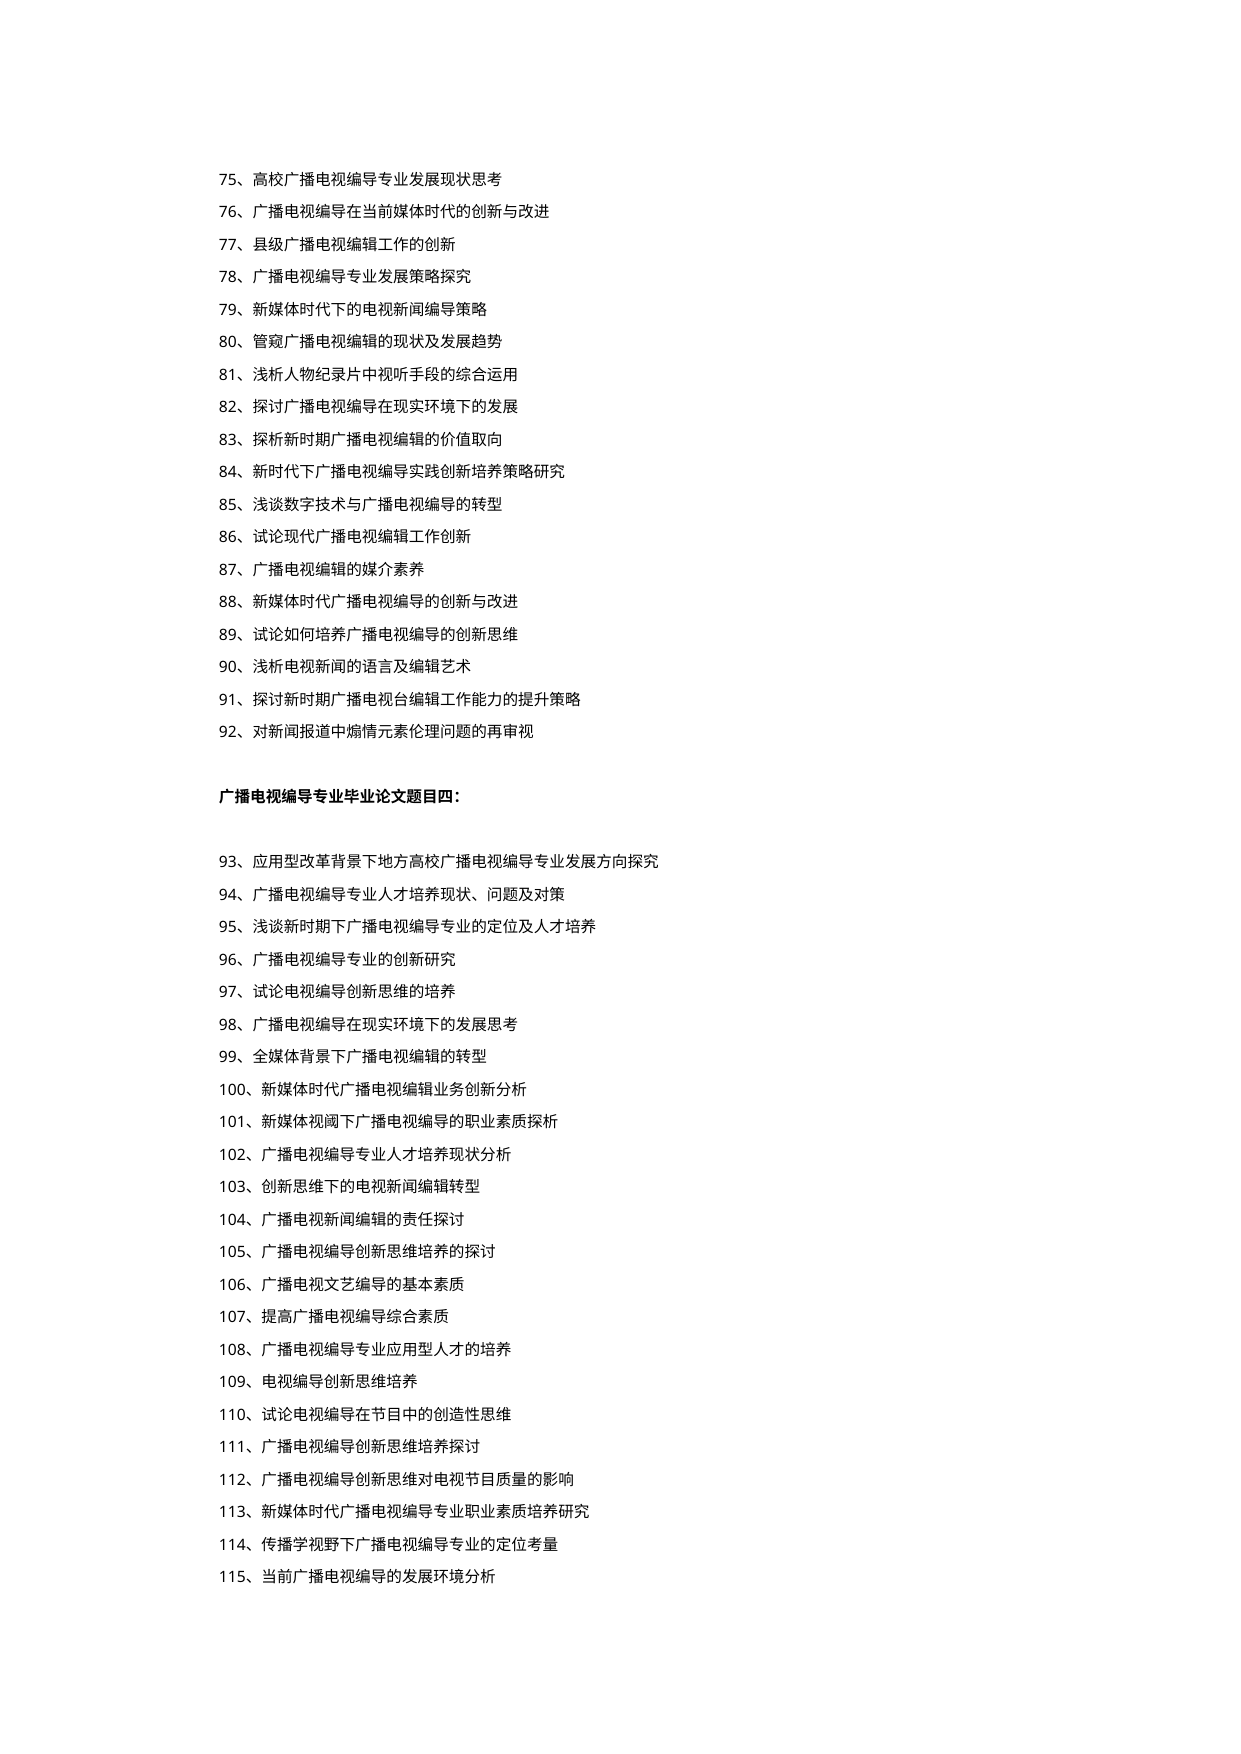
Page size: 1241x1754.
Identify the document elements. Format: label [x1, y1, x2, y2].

text [187, 162, 1053, 1592]
